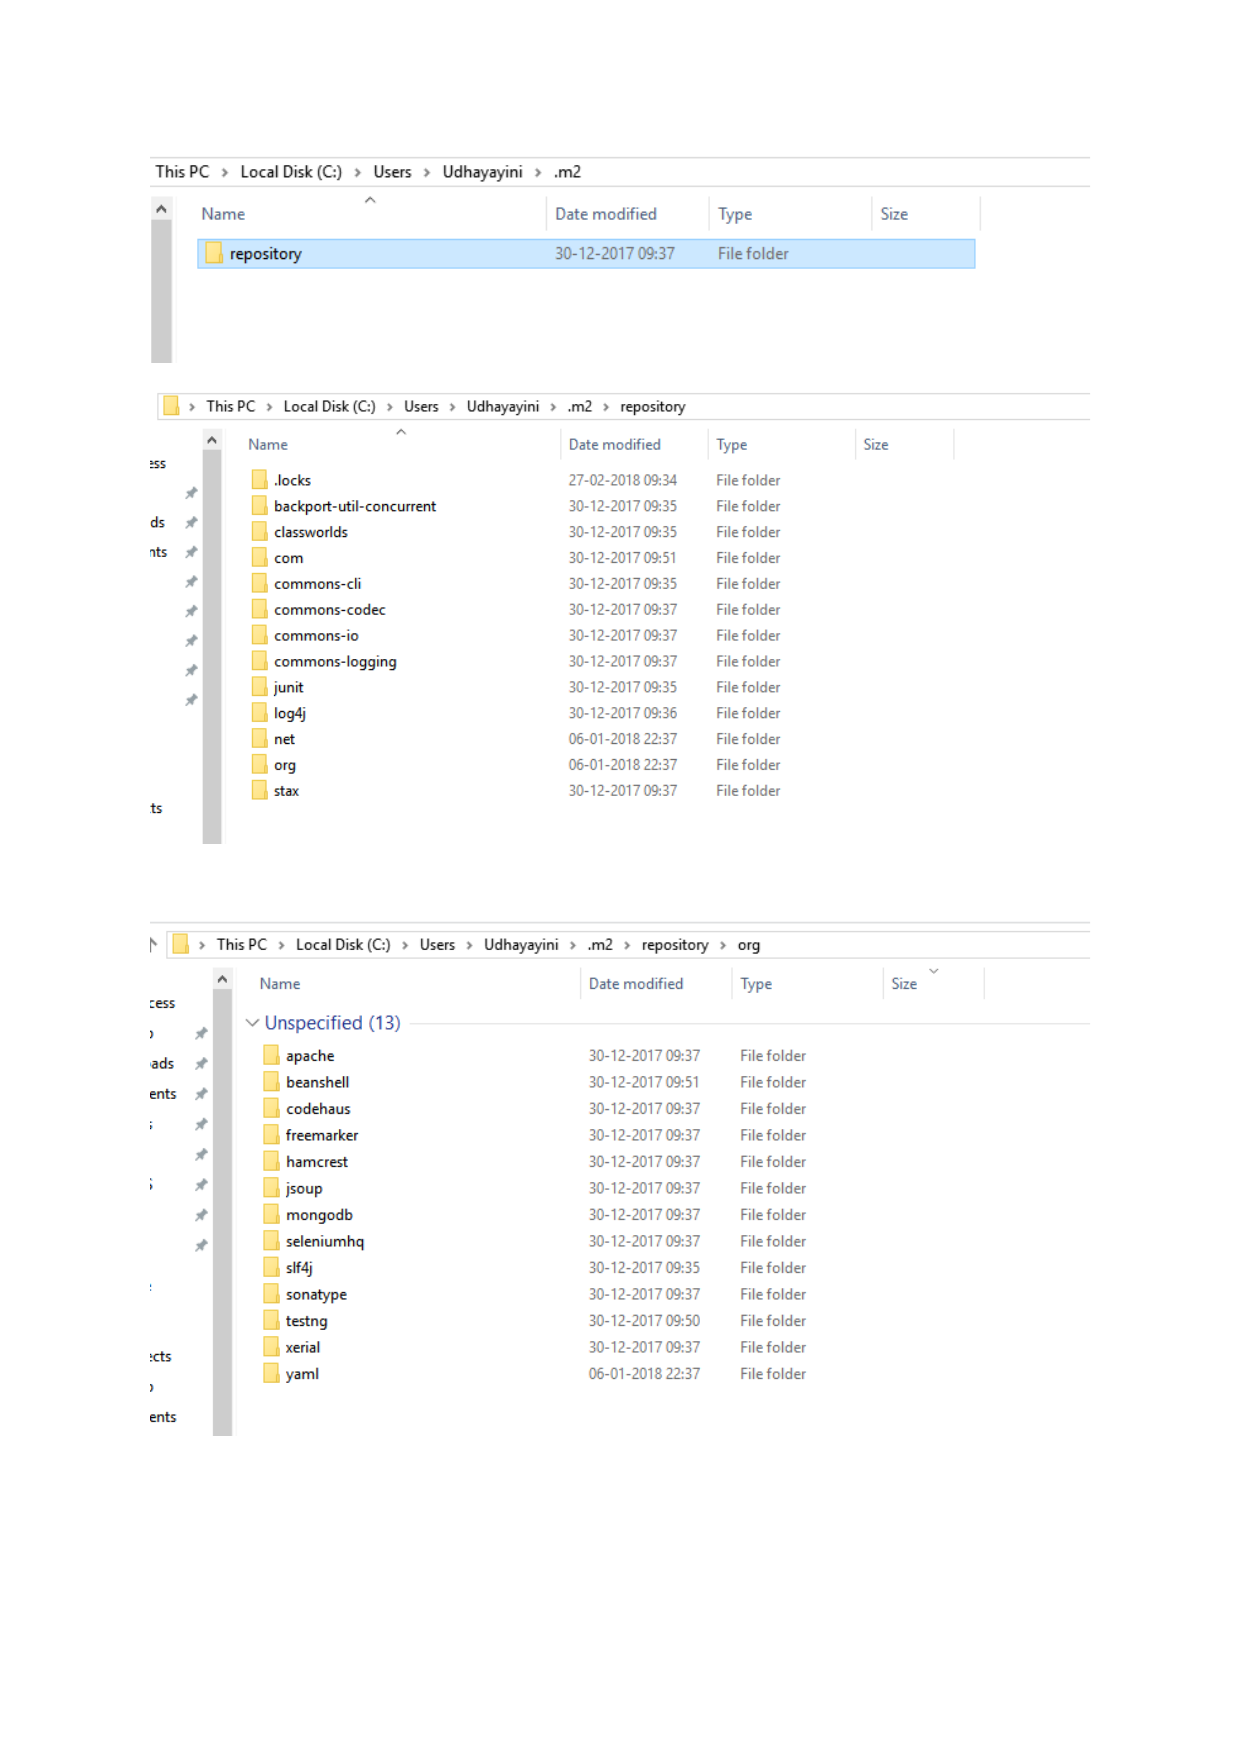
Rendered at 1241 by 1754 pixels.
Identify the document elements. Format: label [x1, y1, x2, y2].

picture [150, 387, 1091, 844]
picture [150, 921, 1091, 1436]
picture [150, 150, 1091, 363]
